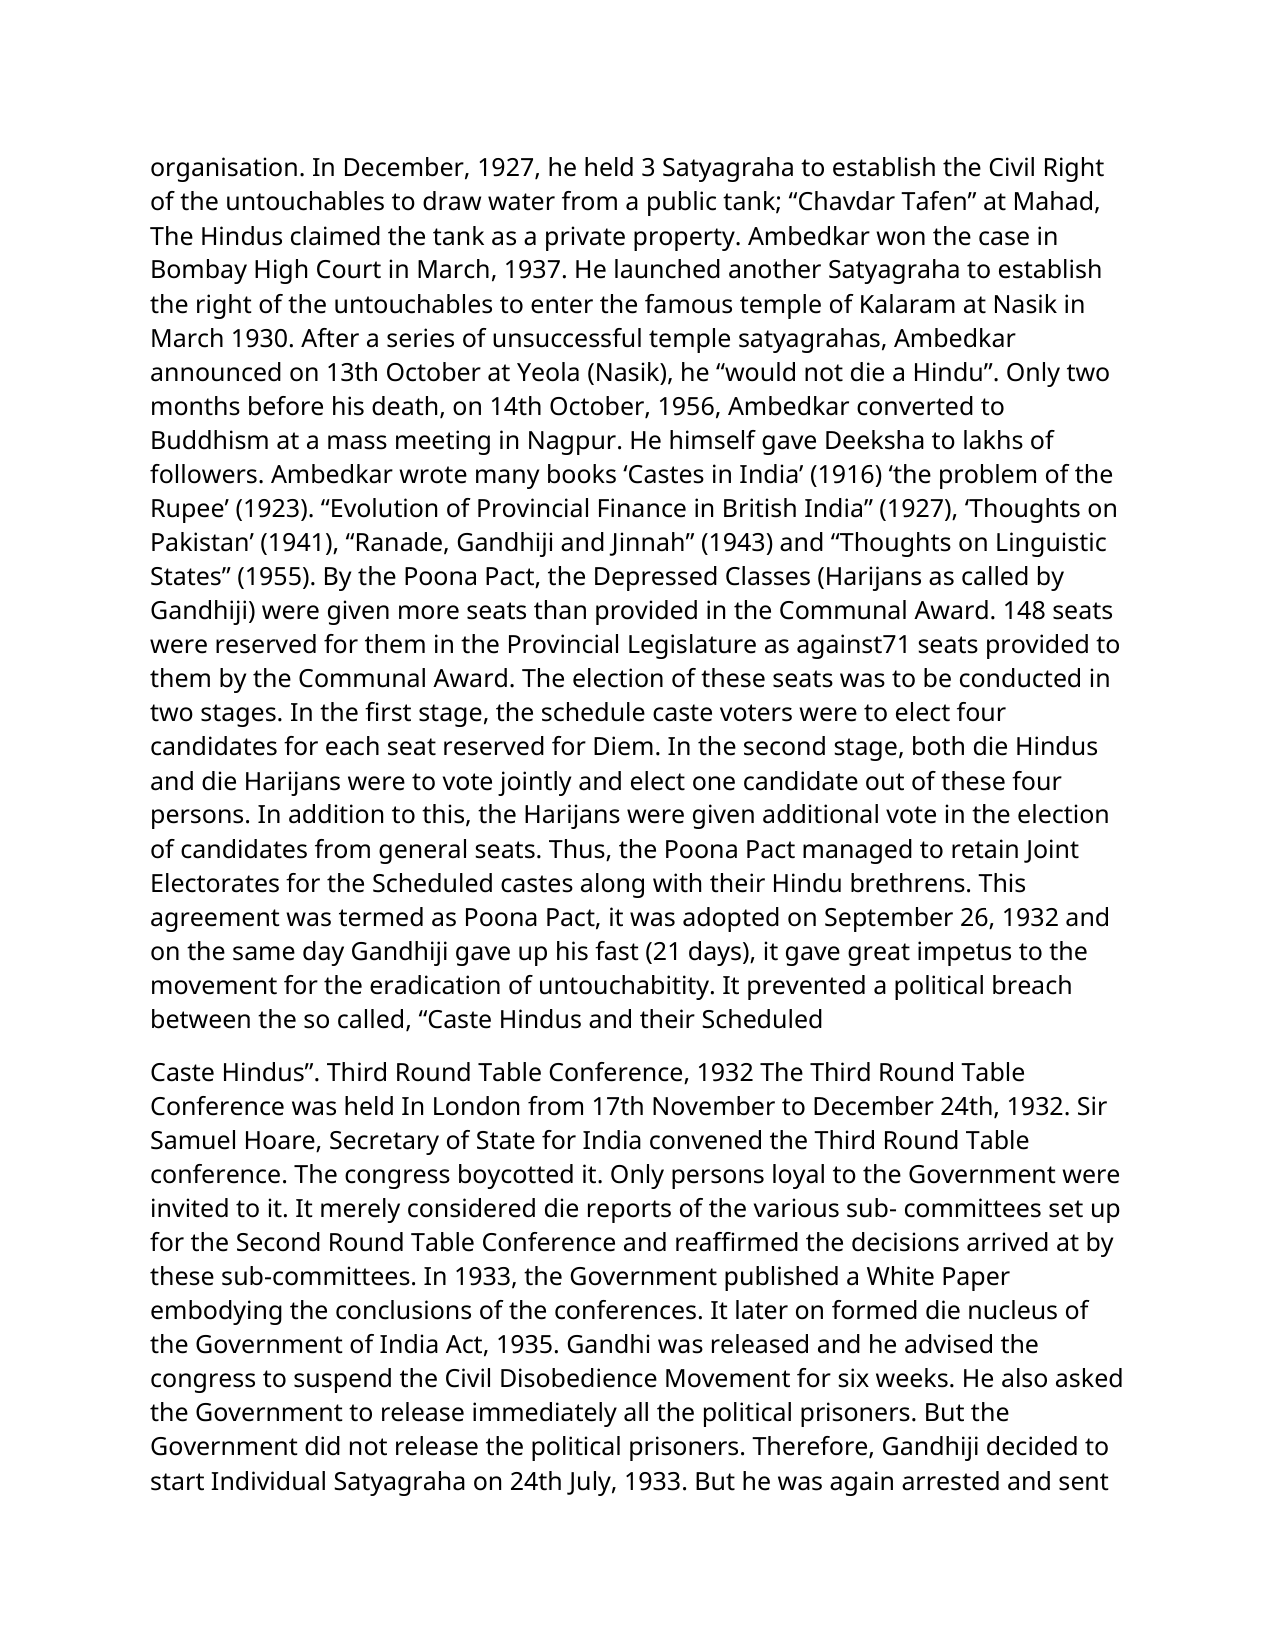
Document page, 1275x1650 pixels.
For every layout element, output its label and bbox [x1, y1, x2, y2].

text [150, 150, 1125, 1036]
text [150, 1054, 1125, 1497]
